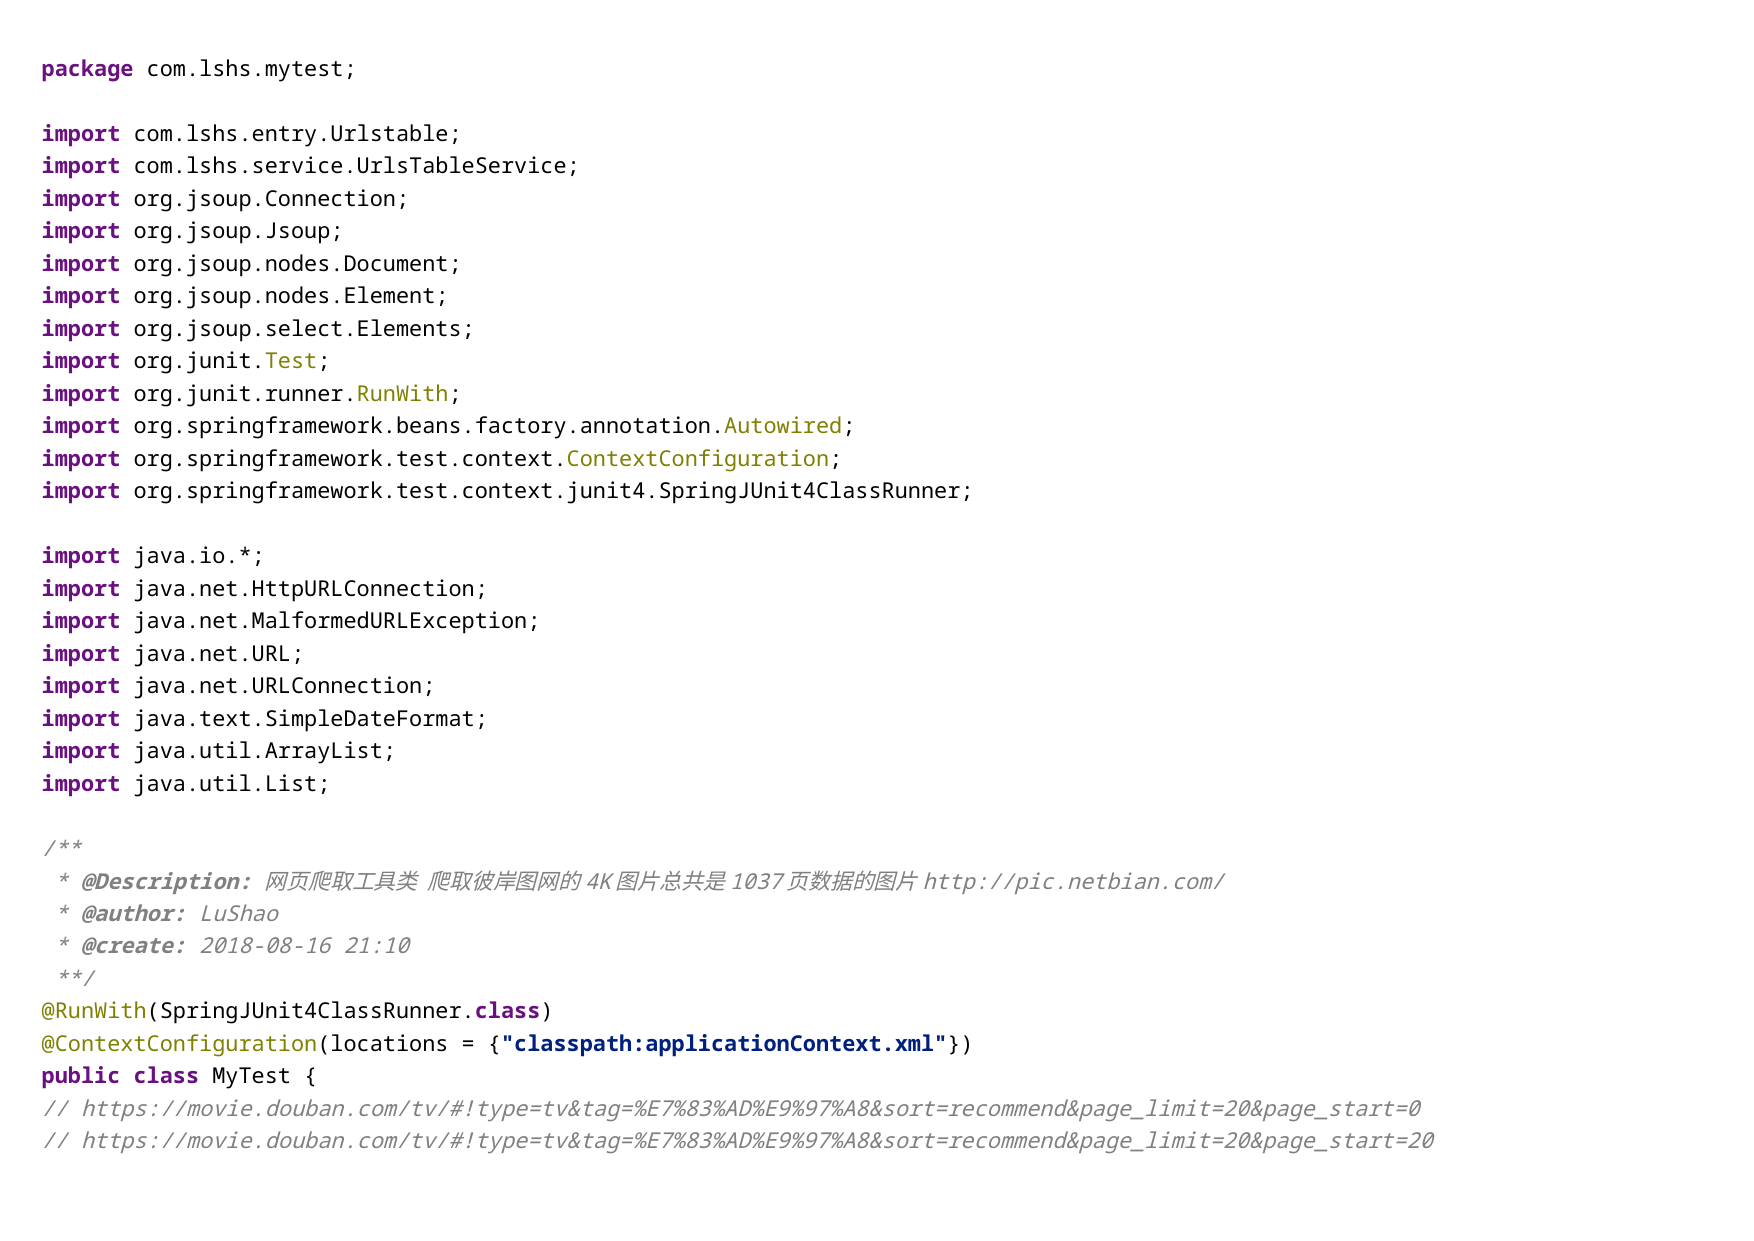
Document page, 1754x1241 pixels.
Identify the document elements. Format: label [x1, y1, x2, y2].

text [41, 51, 1713, 1156]
